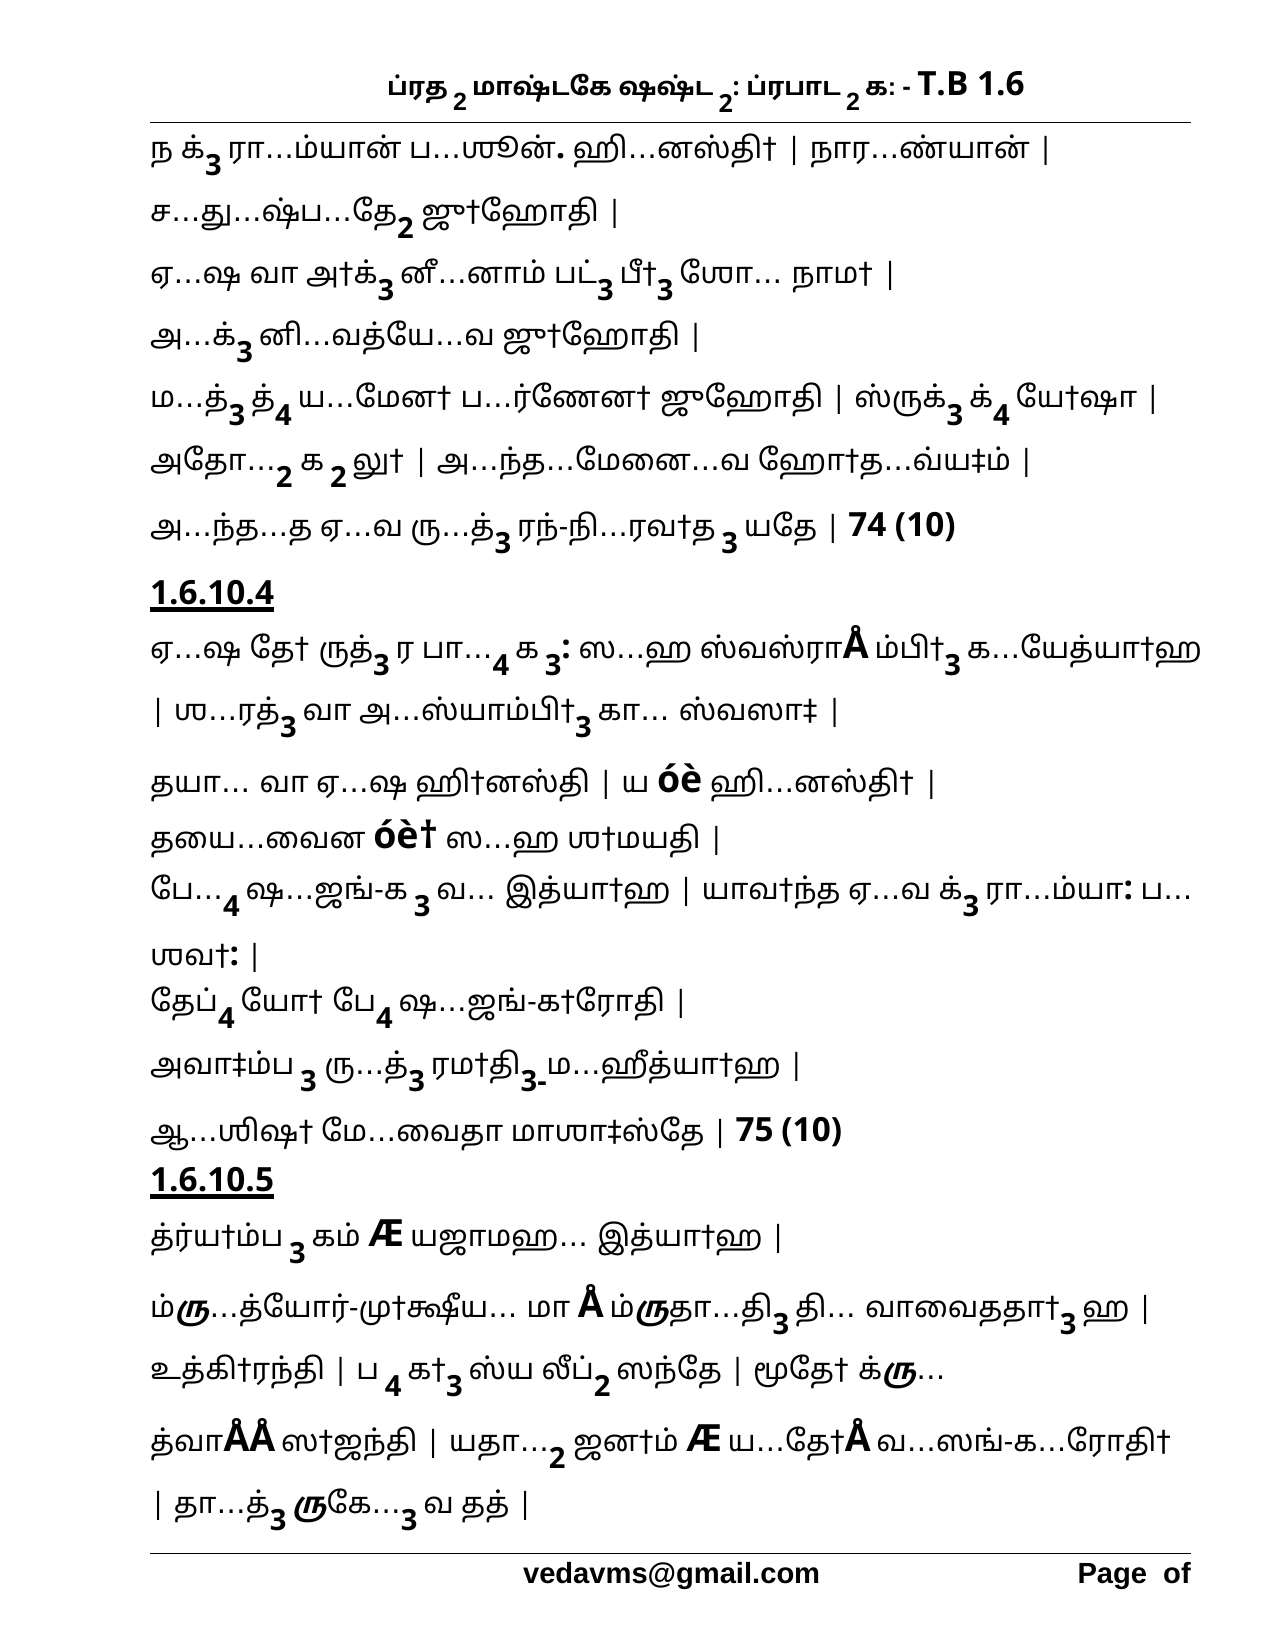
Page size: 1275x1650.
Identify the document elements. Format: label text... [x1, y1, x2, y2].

text ஏ…ஷ தே† ருத்3ர பா…4க3: ஸ…ஹ ஸ்வஸ்ராÅம்பி†3க…யேத்யா†ஹ | ஶ…ரத்3வா அ…ஸ்யாம்பி†3கா… ஸ்வஸா‡ | [150, 618, 1206, 746]
text 1.6.10.5 [150, 1156, 1191, 1202]
text அவா‡ம்ப3 ரு…த்3ரம†தி3-ம…ஹீத்யா†ஹ | [150, 1043, 1206, 1100]
text தேப்4யோ† பே4ஷ…ஜங்-க†ரோதி | [150, 981, 1206, 1037]
text ஏ…ஷ வா அ†க்3னீ…னாம் பட்3பீ†3ஶோ… நாம† | [150, 252, 1215, 309]
text தயை…வைனóè† ஸ…ஹ ஶ†மயதி | [150, 808, 1206, 859]
text 1.6.10.4 [150, 568, 1191, 614]
text ந க்3ரா…ம்யான் ப…ஶூன். ஹி…னஸ்தி† | நார…ண்யான் | ச…து…ஷ்ப…தே2 ஜு†ஹோதி | [150, 123, 1215, 246]
text தயா… வா ஏ…ஷ ஹி†னஸ்தி | யóè ஹி…னஸ்தி† | [150, 752, 1206, 803]
text ஆ…ஶிஷ† மே…வைதா மாஶா‡ஸ்தே | 75 (10) [150, 1105, 1206, 1152]
text பே…4ஷ…ஜங்-க3வ… இத்யா†ஹ | யாவ†ந்த ஏ…வ க்3ரா…ம்யா: ப…ஶவ†: | [150, 864, 1206, 976]
